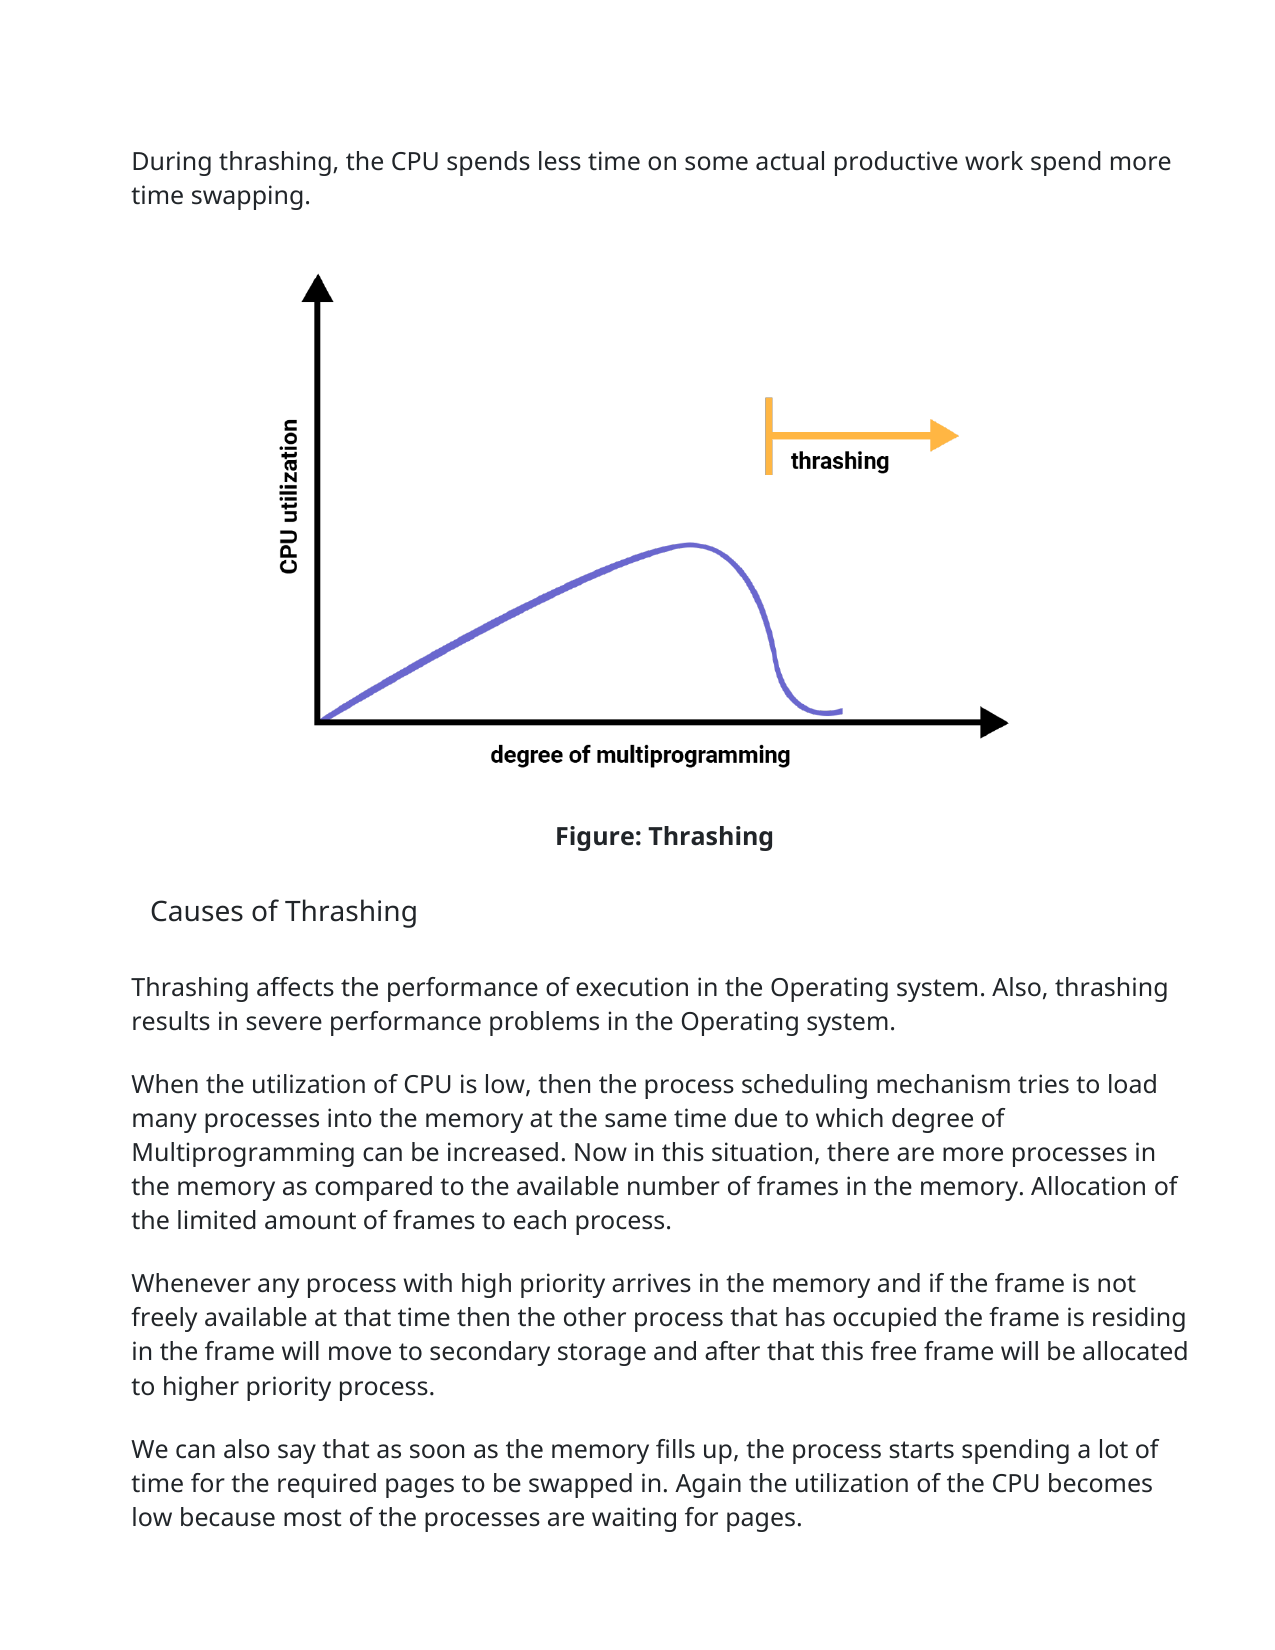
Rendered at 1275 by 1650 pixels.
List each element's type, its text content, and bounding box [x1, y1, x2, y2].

text Thrashing affects the performance of execution in the Operating system. Also, thrashing results in severe performance problems in the Operating system. [131, 969, 1198, 1037]
text We can also say that as soon as the memory fills up, the process starts spending a lot of time for the required pages to be swapped in. Again the utilization of the CPU becomes low because most of the processes are waiting for pages. [131, 1431, 1198, 1533]
picture [177, 241, 1153, 790]
text When the utilization of CPU is low, then the process scheduling mechanism tries to load many processes into the memory at the same time due to which degree of Multiprogramming can be increased. Now in this situation, there are more processes in the memory as compared to the available number of frames in the memory. Allocation of the limited amount of frames to each process. [131, 1066, 1198, 1237]
text Figure: Thrashing [131, 819, 1198, 853]
text Whenever any process with high priority arrives in the memory and if the frame is not freely available at that time then the other process that has occupied the frame is residing in the frame will move to secondary storage and after that this free frame will be allocated to higher priority process. [131, 1266, 1198, 1402]
subtitle Causes of Thrashing [150, 892, 1125, 930]
text During thrashing, the CPU spends less time on some actual productive work spend more time swapping. [131, 144, 1198, 212]
